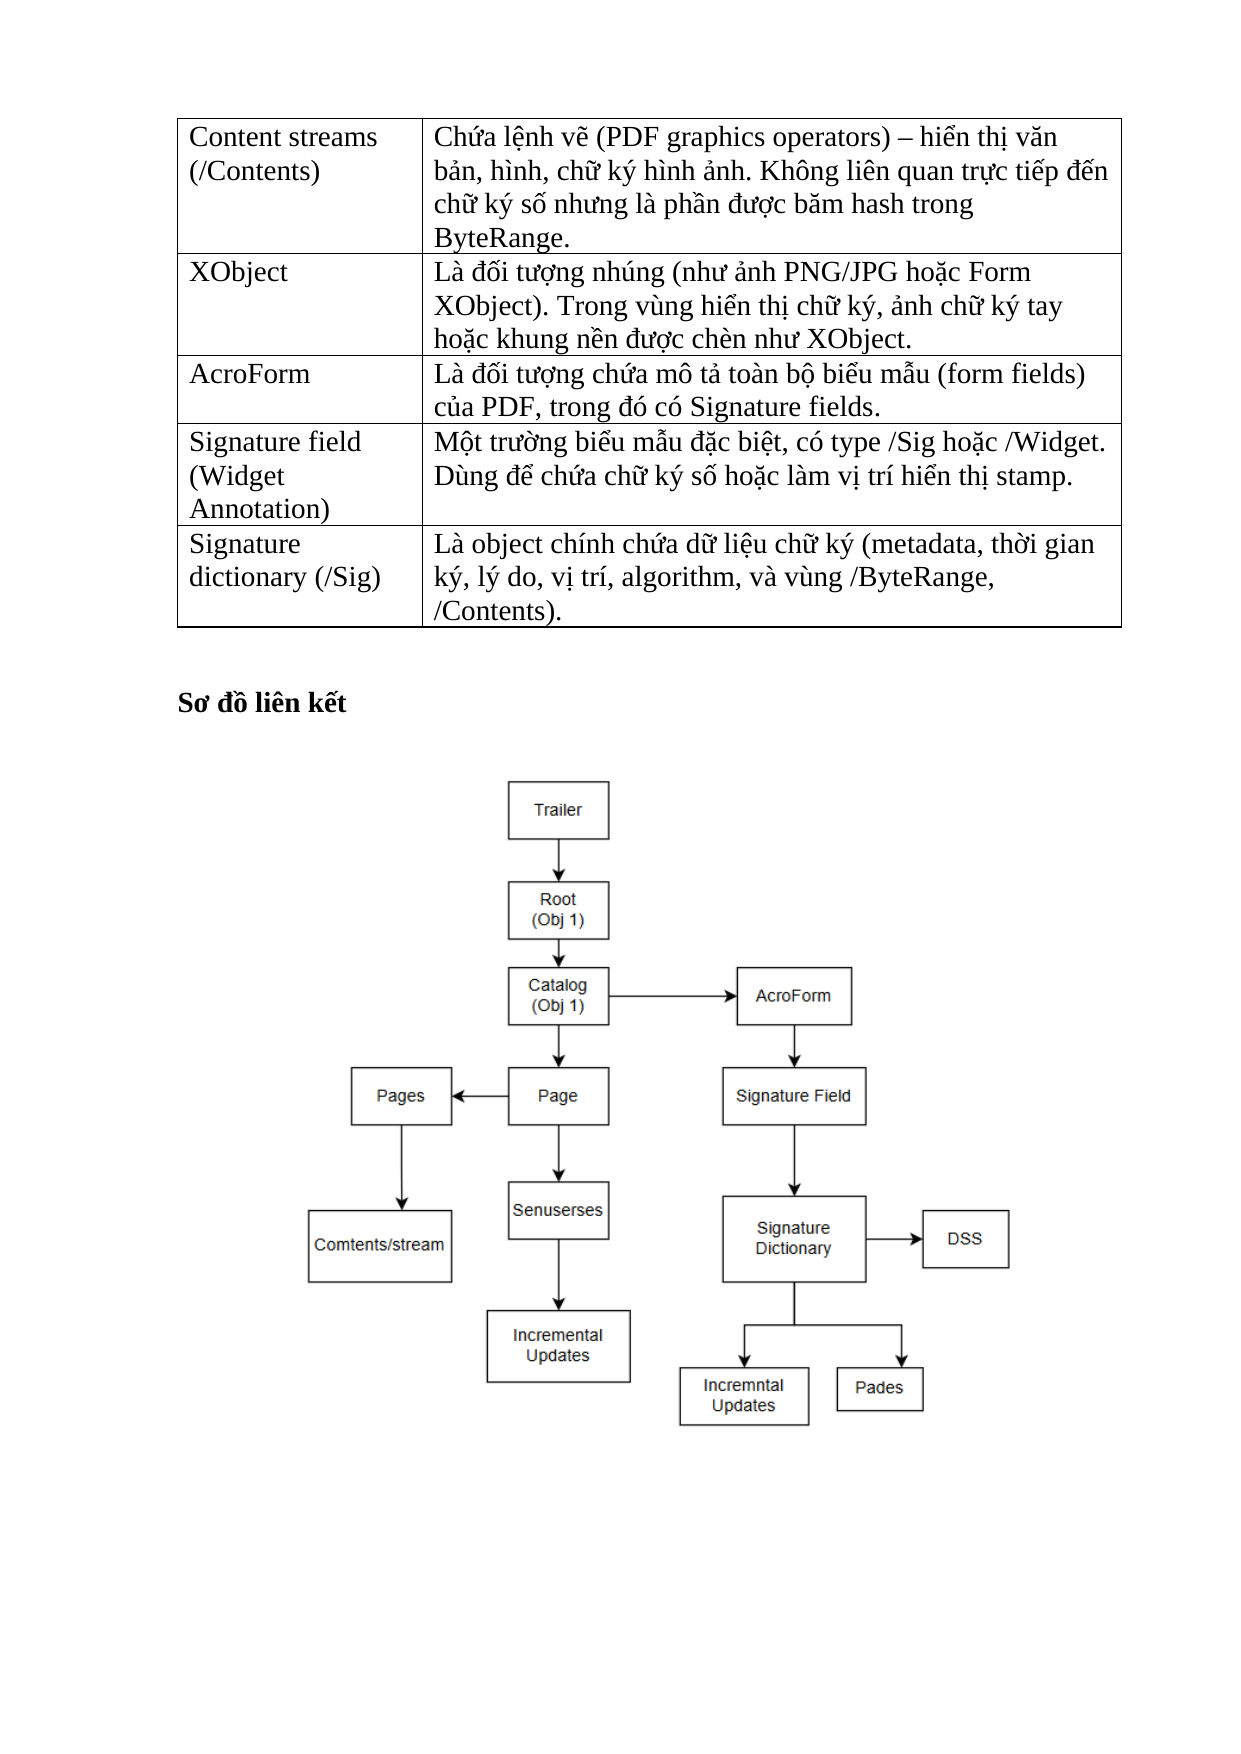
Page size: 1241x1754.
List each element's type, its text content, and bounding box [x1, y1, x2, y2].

table_cell Signature dictionary (/Sig) [178, 526, 422, 626]
table_cell Là đối tượng nhúng (như ảnh PNG/JPG hoặc Form XObject). Trong vùng hiển thị chữ ký, ảnh chữ ký tay hoặc khung nền được chèn như XObject. [423, 254, 1121, 355]
table_cell Một trường biểu mẫu đặc biệt, có type /Sig hoặc /Widget. Dùng để chứa chữ ký số hoặc làm vị trí hiển thị stamp. [423, 424, 1121, 525]
table_cell Content streams (/Contents) [178, 119, 422, 253]
table_cell Là object chính chứa dữ liệu chữ ký (metadata, thời gian ký, lý do, vị trí, algorithm, và vùng /ByteRange, /Contents). [423, 526, 1121, 626]
table_cell XObject [178, 254, 422, 355]
picture [262, 742, 1037, 1453]
table_cell Là đối tượng chứa mô tả toàn bộ biểu mẫu (form fields) của PDF, trong đó có Signature fields. [423, 356, 1121, 423]
text Sơ đồ liên kết [177, 685, 1122, 719]
table_cell Signature field (Widget Annotation) [178, 424, 422, 525]
table_cell Chứa lệnh vẽ (PDF graphics operators) – hiển thị văn bản, hình, chữ ký hình ảnh. Không liên quan trực tiếp đến chữ ký số nhưng là phần được băm hash trong ByteRange. [423, 119, 1121, 253]
table_cell AcroForm [178, 356, 422, 423]
